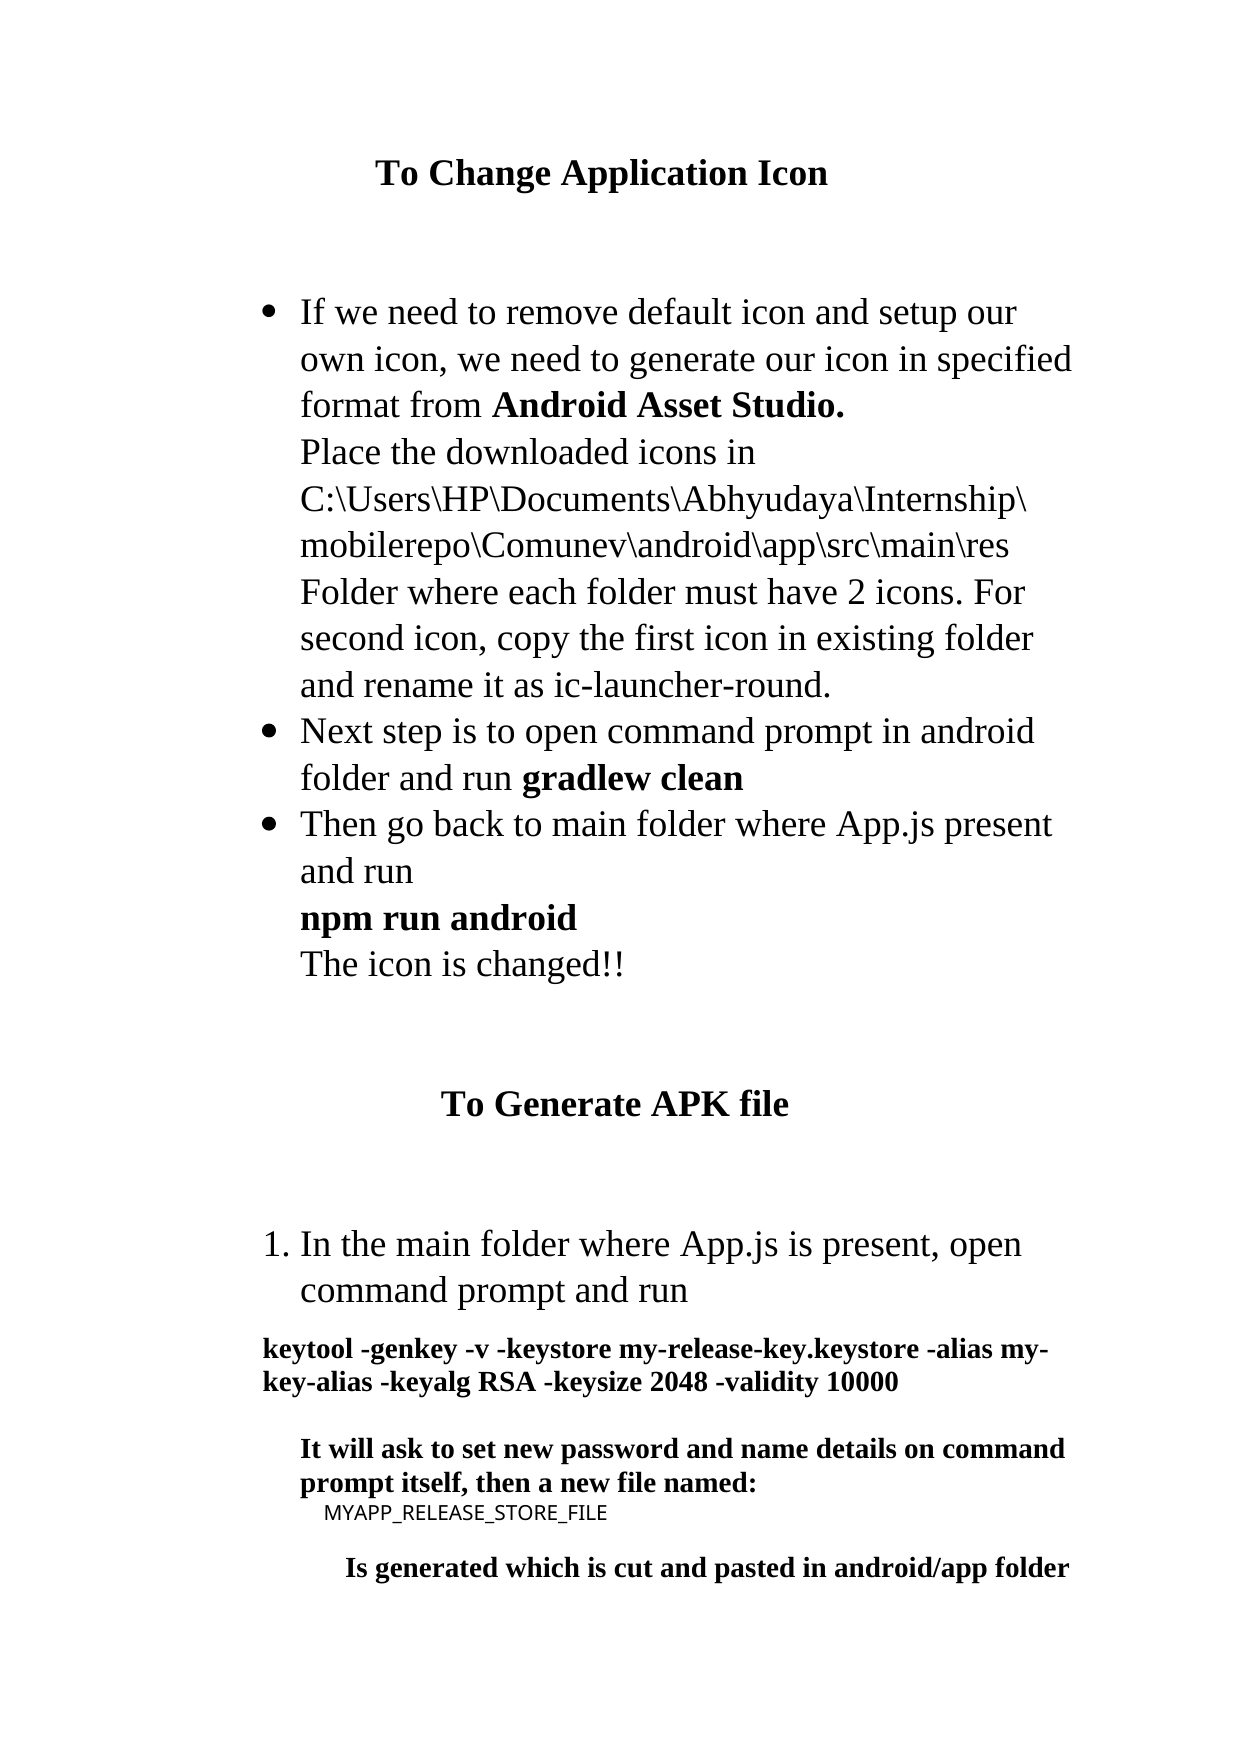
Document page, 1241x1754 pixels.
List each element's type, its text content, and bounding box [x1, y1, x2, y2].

list npm run android [300, 895, 1090, 938]
list C:\Users\HP\Documents\Abhyudaya\Internship\mobilerepo\Comunev\android\app\src\main\res [300, 476, 1090, 566]
list Place the downloaded icons in [300, 429, 1090, 472]
text MYAPP_RELEASE_STORE_FILE [150, 1498, 1090, 1527]
list Then go back to main folder where App.js present and run [262, 802, 1090, 892]
list The icon is changed!! [300, 942, 1090, 985]
text Is generated which is cut and pasted in android/app folder [150, 1551, 1090, 1584]
list Next step is to open command prompt in android folder and run gradlew clean [262, 709, 1090, 798]
list To Generate APK file [300, 1081, 1090, 1124]
list In the main folder where App.js is present, open command prompt and run [262, 1221, 1090, 1311]
list If we need to remove default icon and setup our own icon, we need to generate our icon in specified format from Android Asset Studio. [262, 290, 1090, 426]
list To Change Application Icon [300, 150, 1090, 193]
list It will ask to set new password and name details on command prompt itself, then a new file named: [300, 1431, 1090, 1498]
text keytool -genkey -v -keystore my-release-key.keystore -alias my-key-alias -keyalg RSA -keysize 2048 -validity 10000 [262, 1331, 1090, 1398]
list Folder where each folder must have 2 icons. For second icon, copy the first icon in existing folder and rename it as ic-launcher-round. [300, 569, 1090, 705]
